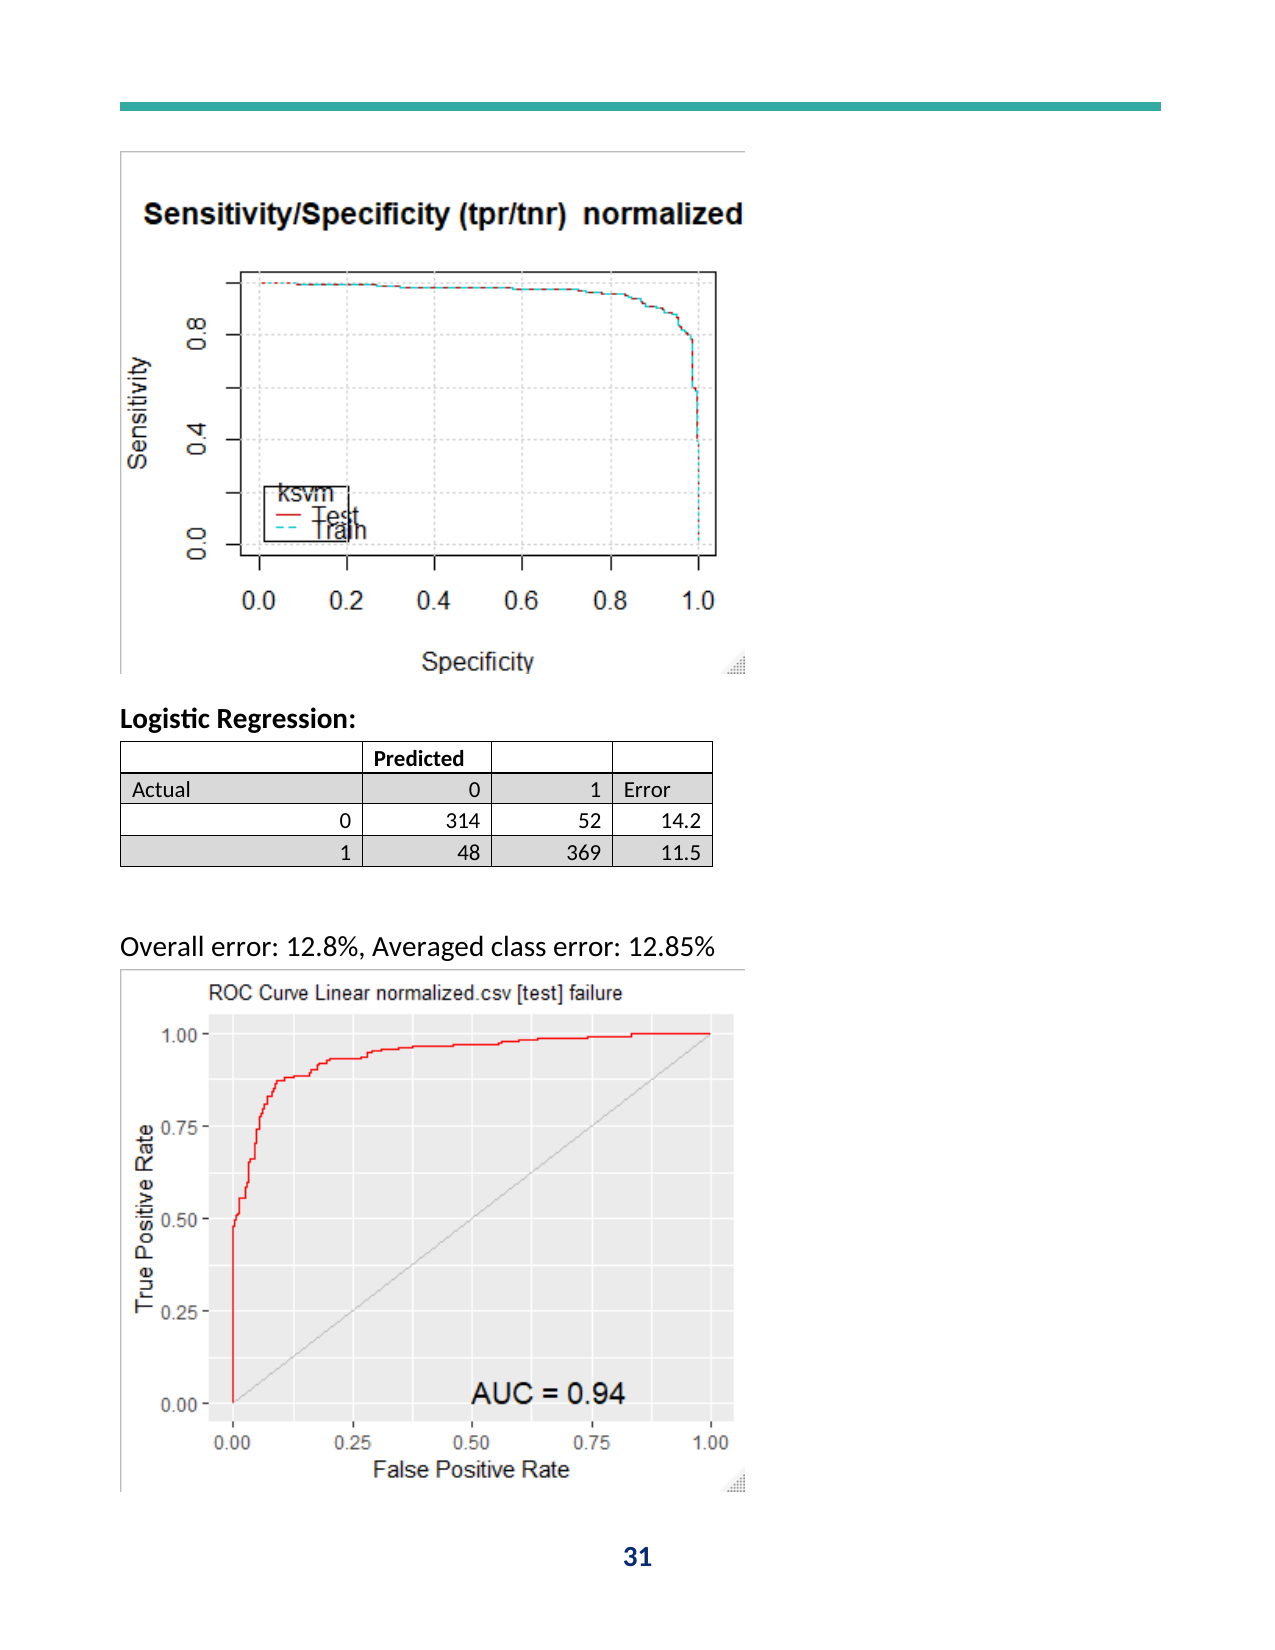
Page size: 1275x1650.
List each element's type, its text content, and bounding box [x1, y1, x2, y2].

table_cell 48 [363, 836, 491, 866]
table_cell 52 [492, 804, 612, 834]
table_header [121, 742, 362, 772]
table_cell 314 [363, 804, 491, 834]
table_cell 11.5 [613, 836, 712, 866]
table_cell 369 [492, 836, 612, 866]
table_cell 0 [121, 804, 362, 834]
table_cell 14.2 [613, 804, 712, 834]
table_header [492, 742, 612, 772]
table_cell 1 [121, 836, 362, 866]
table_header Predicted [363, 742, 491, 772]
picture [120, 151, 745, 674]
table_cell Actual [121, 774, 362, 803]
table_header [613, 742, 712, 772]
table_cell 0 [363, 774, 491, 803]
table_cell 1 [492, 774, 612, 803]
text Logistic Regression: [120, 700, 1155, 735]
table_cell Error [613, 774, 712, 803]
picture [120, 969, 745, 1492]
